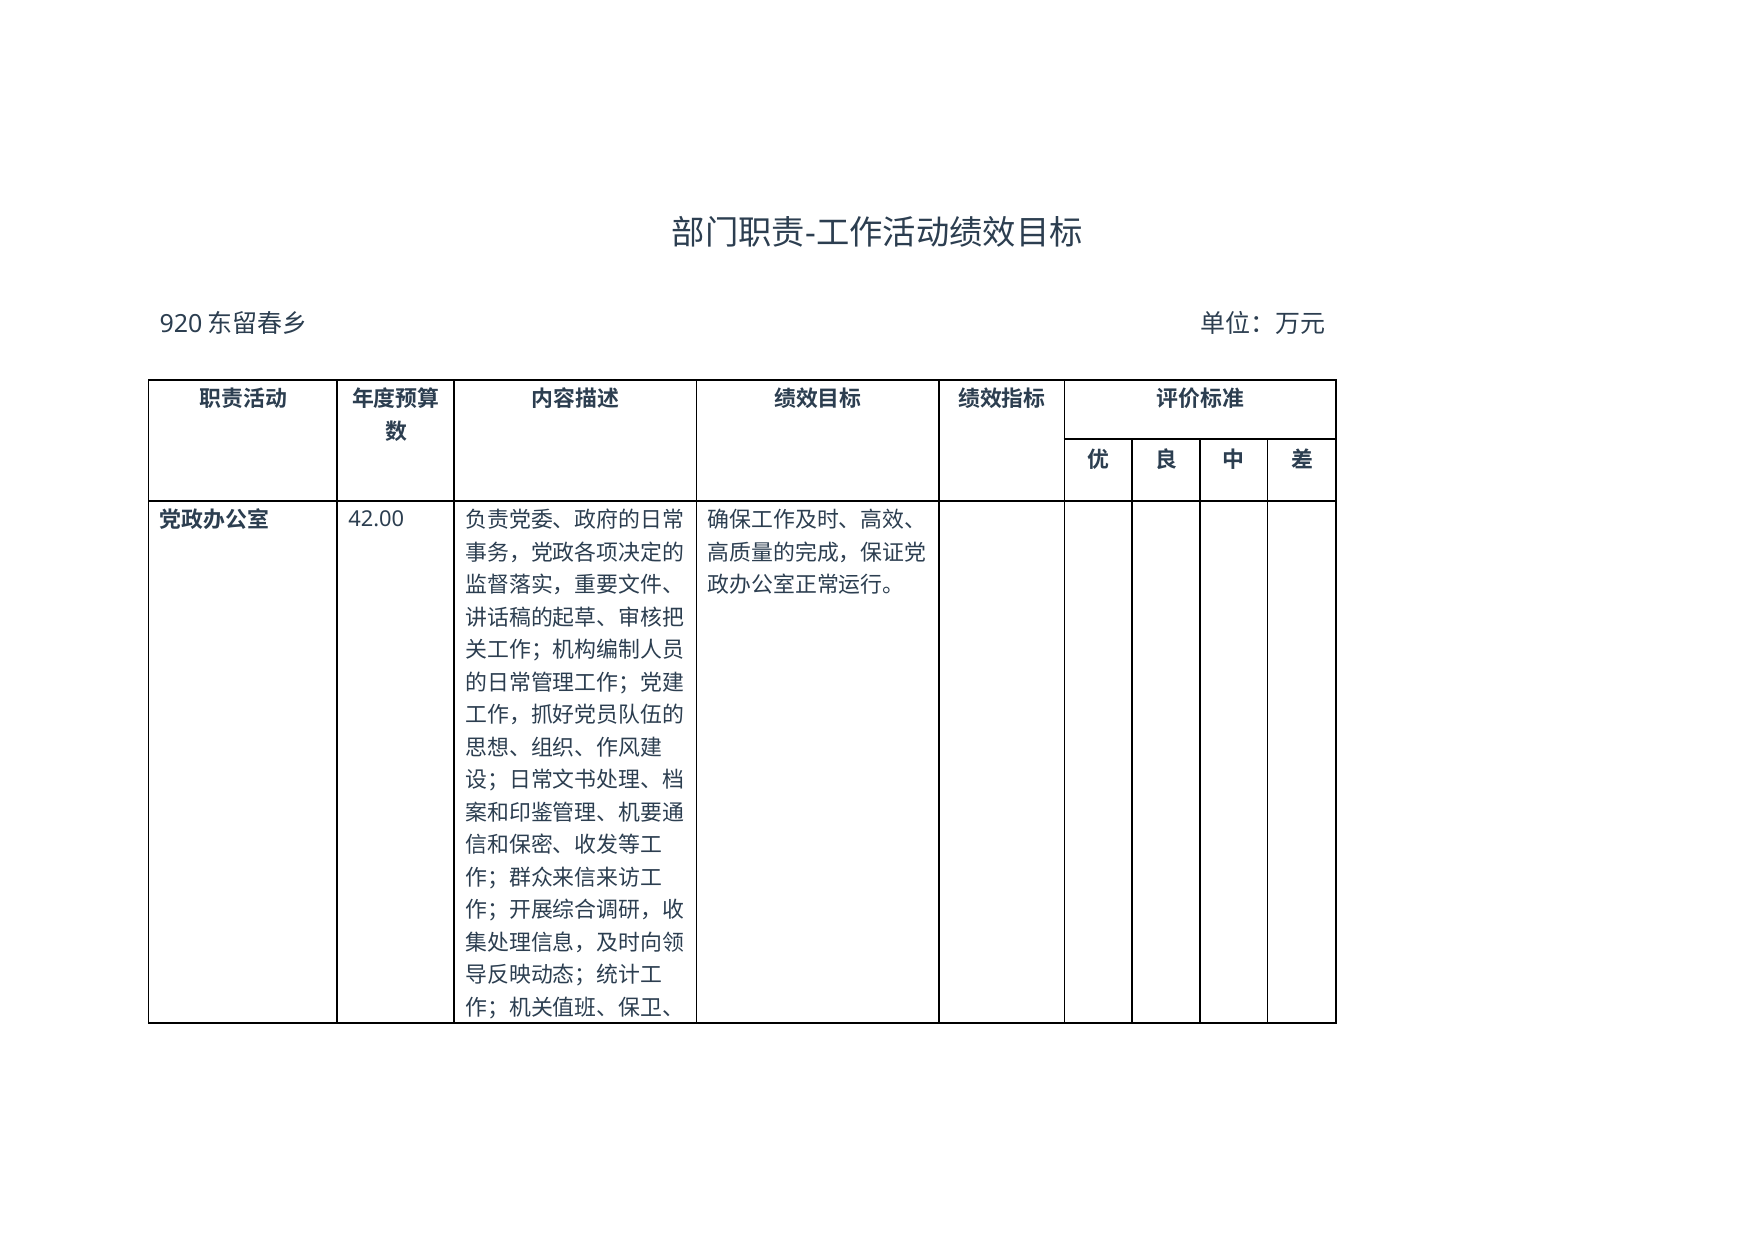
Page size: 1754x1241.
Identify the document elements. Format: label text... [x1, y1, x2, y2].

table_cell 差 [1268, 440, 1335, 500]
table_cell [1268, 502, 1335, 1022]
table_cell 年度预算数 [338, 381, 453, 500]
text 部门职责-工作活动绩效目标 [150, 198, 1604, 263]
table_cell [1201, 502, 1267, 1022]
table_cell 42.00 [338, 502, 453, 1022]
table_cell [697, 502, 938, 1022]
table_cell 中 [1201, 440, 1267, 500]
table_header 920东留春乡 [149, 289, 1064, 379]
table_cell 职责活动 [149, 381, 336, 500]
table_cell 党政办公室 [149, 502, 336, 1022]
table_cell 优 [1065, 440, 1131, 500]
table_cell 绩效目标 [697, 381, 938, 500]
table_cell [455, 502, 696, 1022]
table_cell [1133, 502, 1199, 1022]
table_cell 绩效指标 [940, 381, 1064, 500]
table_cell [940, 502, 1064, 1022]
table_cell 内容描述 [455, 381, 696, 500]
table_header 单位：万元 [1065, 289, 1335, 379]
table_cell 评价标准 [1065, 381, 1335, 438]
table_cell [1065, 502, 1131, 1022]
table_cell 良 [1133, 440, 1199, 500]
